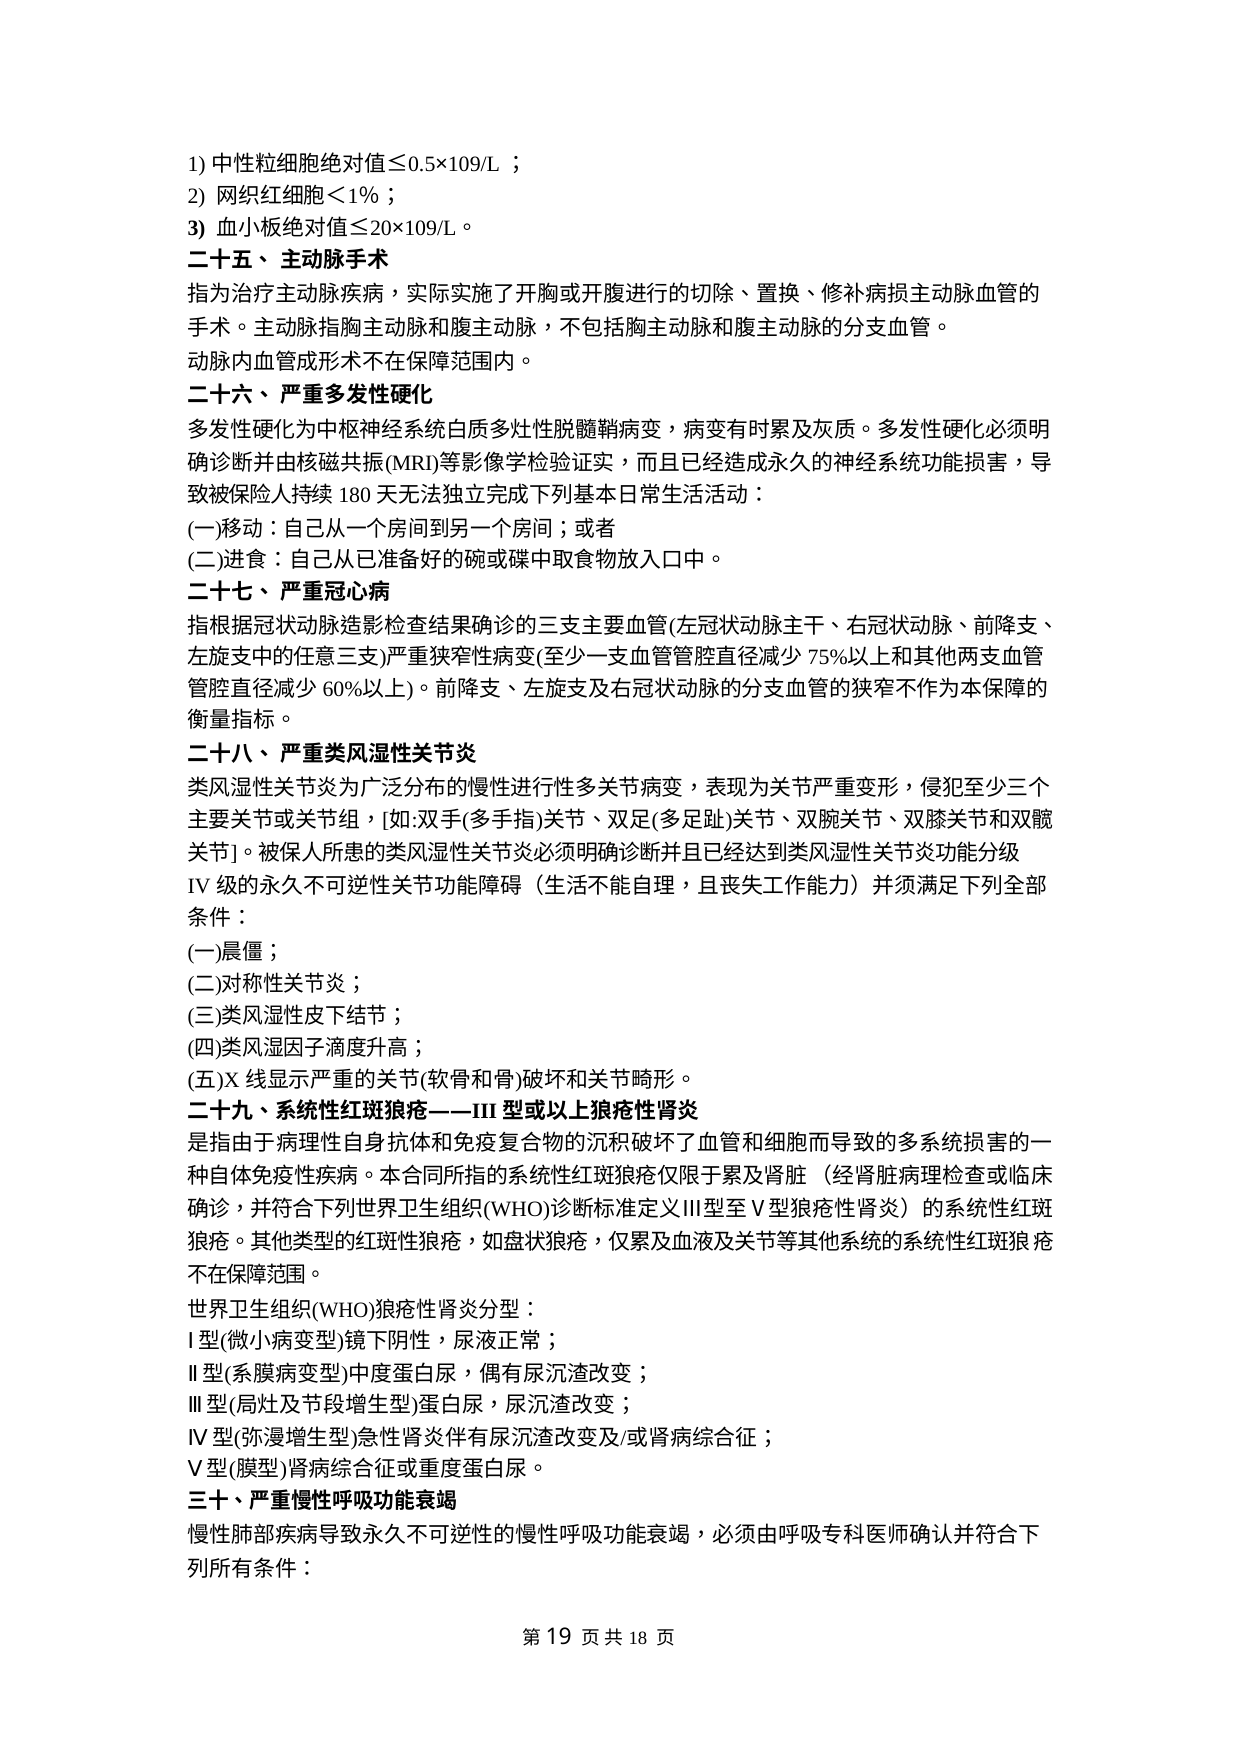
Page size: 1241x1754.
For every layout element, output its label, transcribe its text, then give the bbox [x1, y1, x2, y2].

text 慢性肺部疾病导致永久不可逆性的慢性呼吸功能衰竭，必须由呼吸专科医师确认并符合下列所有条件： [187, 1519, 1062, 1582]
text 世界卫生组织(WHO)狼疮性肾炎分型： [187, 1293, 1076, 1323]
text (二)对称性关节炎； [187, 968, 1076, 997]
text Ⅴ型(膜型)肾病综合征或重度蛋白尿。三十、严重慢性呼吸功能衰竭 [187, 1453, 552, 1515]
text IV 级的永久不可逆性关节功能障碍（生活不能自理，且丧失工作能力）并须满足下列全部条件： [187, 870, 1054, 931]
text (二)进食：自己从已准备好的碗或碟中取食物放入口中。二十七、 严重冠心病 [187, 544, 727, 606]
text 1) 中性粒细胞绝对值≤0.5×109/L ； [187, 148, 1076, 178]
text 二十八、 严重类风湿性关节炎 [187, 738, 1076, 768]
list 网织红细胞＜1％； [187, 180, 1076, 210]
text 指根据冠状动脉造影检查结果确诊的三支主要血管(左冠状动脉主干、右冠状动脉、前降支、左旋支中的任意三支)严重狭窄性病变(至少一支血管管腔直径减少 75%以上和其他两支血管管腔直径减少 60%以上)。前降支、左旋支及右冠状动脉的分支血管的狭窄不作为本保障的衡量指标。 [187, 610, 1064, 734]
text Ⅲ型(局灶及节段增生型)蛋白尿，尿沉渣改变； [187, 1389, 1076, 1419]
text (一)晨僵； [187, 936, 1076, 965]
text Ⅳ型(弥漫增生型)急性肾炎伴有尿沉渣改变及/或肾病综合征； [187, 1421, 1076, 1451]
text (一)移动：自己从一个房间到另一个房间；或者 [187, 512, 1076, 542]
text (五)X 线显示严重的关节(软骨和骨)破坏和关节畸形。二十九、系统性红斑狼疮——III 型或以上狼疮性肾炎 [187, 1063, 702, 1125]
text Ⅰ型(微小病变型)镜下阴性，尿液正常； [187, 1326, 1076, 1355]
text (三)类风湿性皮下结节； [187, 999, 1076, 1029]
text 多发性硬化为中枢神经系统白质多灶性脱髓鞘病变，病变有时累及灰质。多发性硬化必须明确诊断并由核磁共振(MRI)等影像学检验证实，而且已经造成永久的神经系统功能损害，导致被保险人持续 180 天无法独立完成下列基本日常生活活动： [187, 414, 1054, 509]
text 类风湿性关节炎为广泛分布的慢性进行性多关节病变，表现为关节严重变形，侵犯至少三个主要关节或关节组，[如:双手(多手指)关节、双足(多足趾)关节、双腕关节、双膝关节和双髋关节]。被保人所患的类风湿性关节炎必须明确诊断并且已经达到类风湿性关节炎功能分级 [187, 772, 1054, 867]
list 血小板绝对值≤20×109/L。二十五、 主动脉手术 [187, 212, 488, 274]
text (四)类风湿因子滴度升高； [187, 1032, 1076, 1061]
text Ⅱ型(系膜病变型)中度蛋白尿，偶有尿沉渣改变； [187, 1357, 1076, 1387]
text 指为治疗主动脉疾病，实际实施了开胸或开腹进行的切除、置换、修补病损主动脉血管的手术。主动脉指胸主动脉和腹主动脉，不包括胸主动脉和腹主动脉的分支血管。 [187, 278, 1062, 341]
text 动脉内血管成形术不在保障范围内。二十六、 严重多发性硬化 [187, 346, 538, 409]
text 是指由于病理性自身抗体和免疫复合物的沉积破坏了血管和细胞而导致的多系统损害的一种自体免疫性疾病。本合同所指的系统性红斑狼疮仅限于累及肾脏（经肾脏病理检查或临床确诊，并符合下列世界卫生组织(WHO)诊断标准定义Ⅲ型至Ⅴ型狼疮性肾炎）的系统性红斑狼疮。其他类型的红斑性狼疮，如盘状狼疮，仅累及血液及关节等其他系统的系统性红斑狼疮不在保障范围。 [187, 1127, 1054, 1289]
